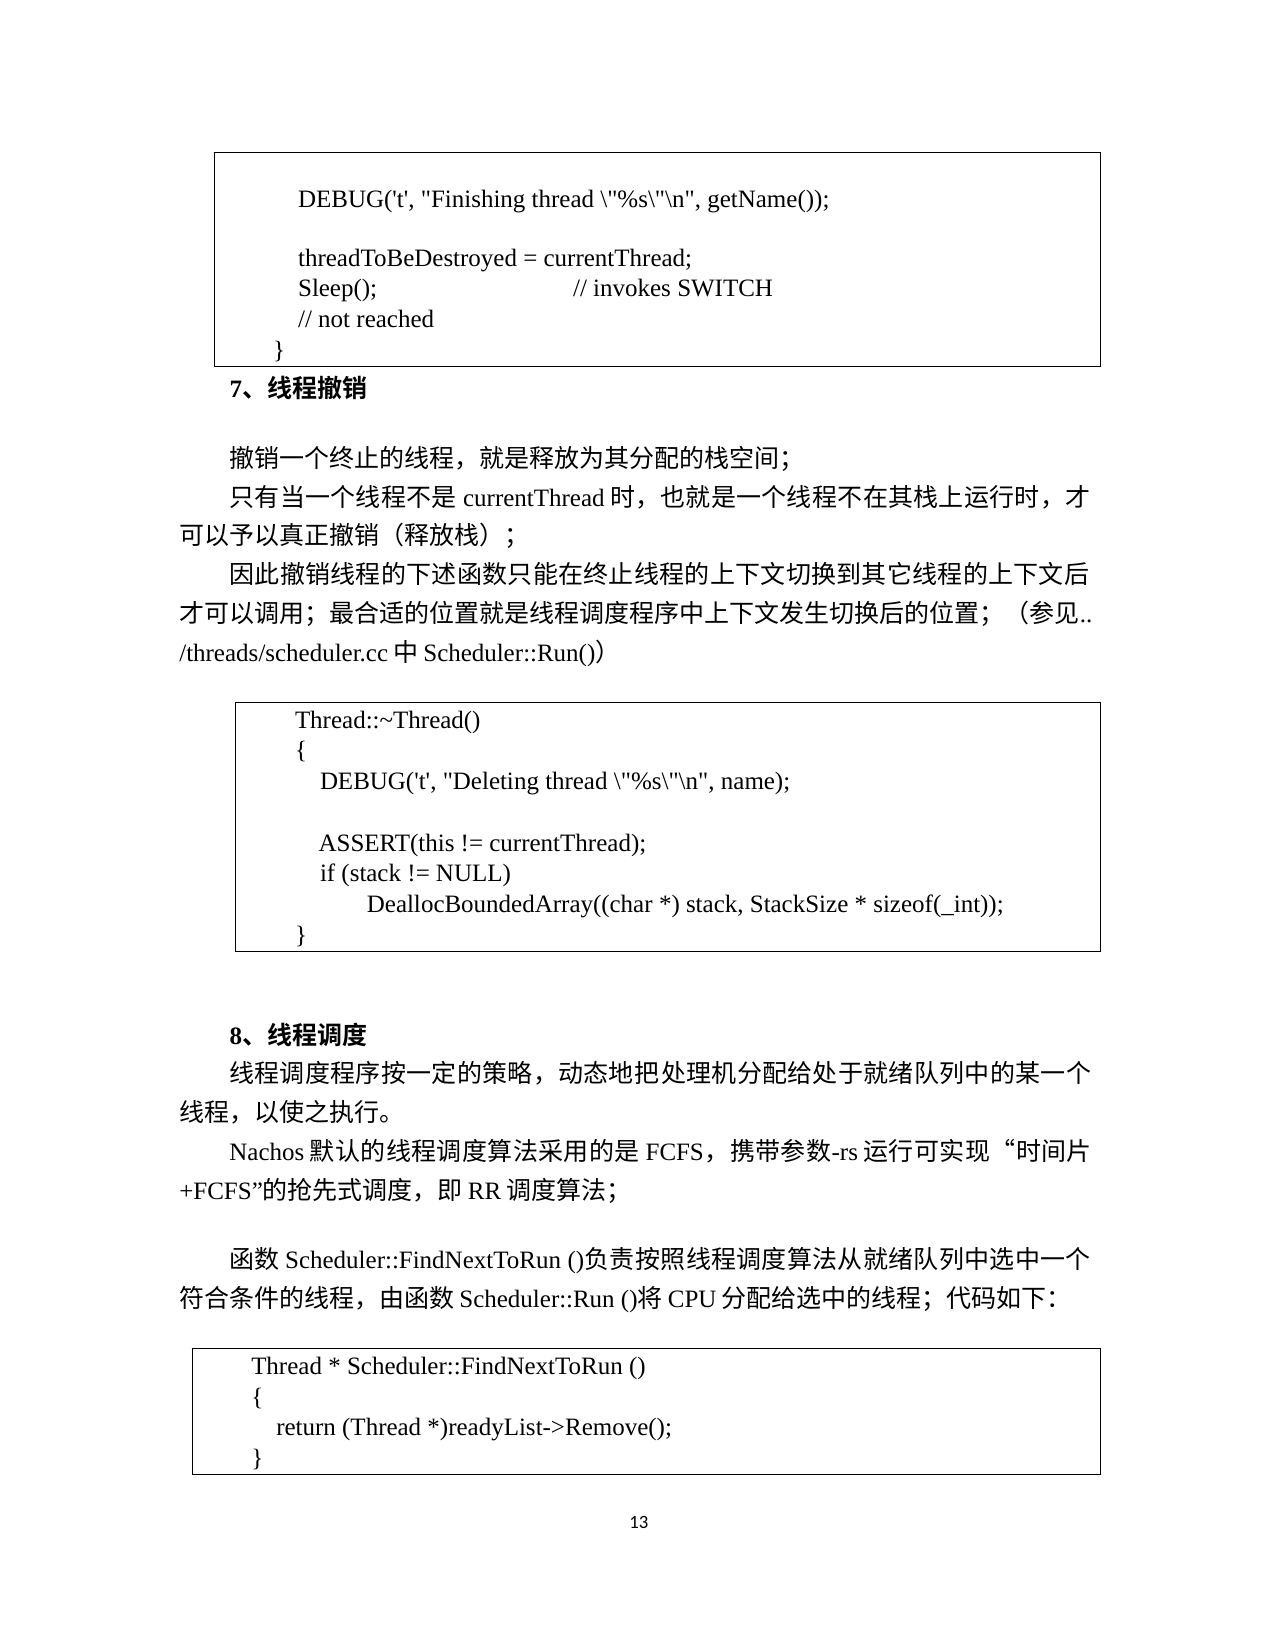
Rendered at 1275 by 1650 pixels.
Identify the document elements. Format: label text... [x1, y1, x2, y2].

text if (stack != NULL) [236, 855, 1100, 886]
text } [215, 332, 1100, 366]
text Nachos默认的线程调度算法采用的是FCFS，携带参数-rs运行可实现“时间片+FCFS”的抢先式调度，即RR调度算法； [179, 1131, 1092, 1206]
text threadToBeDestroyed = currentThread; [215, 240, 1100, 270]
text } [236, 917, 1100, 951]
text { [193, 1378, 1100, 1409]
text return (Thread *)readyList->Remove(); [193, 1409, 1100, 1440]
text Thread * Scheduler::FindNextToRun () [193, 1349, 1100, 1378]
text 8、线程调度 [179, 1015, 1092, 1051]
text ASSERT(this != currentThread); [236, 824, 1100, 855]
text Thread::~Thread() [236, 703, 1100, 732]
text DEBUG('t', "Finishing thread \"%s\"\n", getName()); [215, 181, 1100, 212]
text 撤销一个终止的线程，就是释放为其分配的栈空间； [179, 438, 1092, 474]
text } [193, 1440, 1100, 1474]
text DEBUG('t', "Deleting thread \"%s\"\n", name); [236, 763, 1100, 795]
text 线程调度程序按一定的策略，动态地把处理机分配给处于就绪队列中的某一个线程，以使之执行。 [179, 1054, 1092, 1129]
text Sleep(); // invokes SWITCH [215, 270, 1100, 301]
text 函数Scheduler::FindNextToRun ()负责按照线程调度算法从就绪队列中选中一个符合条件的线程，由函数Scheduler::Run ()将CPU分配给选中的线程；代码如下： [179, 1239, 1092, 1314]
text 7、线程撤销 [179, 369, 1092, 405]
text 因此撤销线程的下述函数只能在终止线程的上下文切换到其它线程的上下文后才可以调用；最合适的位置就是线程调度程序中上下文发生切换后的位置；（参见../threads/scheduler.cc中Scheduler::Run()） [179, 554, 1092, 668]
text 只有当一个线程不是currentThread时，也就是一个线程不在其栈上运行时，才可以予以真正撤销（释放栈）； [179, 477, 1092, 552]
text { [236, 732, 1100, 763]
text // not reached [215, 301, 1100, 332]
text DeallocBoundedArray((char *) stack, StackSize * sizeof(_int)); [236, 886, 1100, 917]
